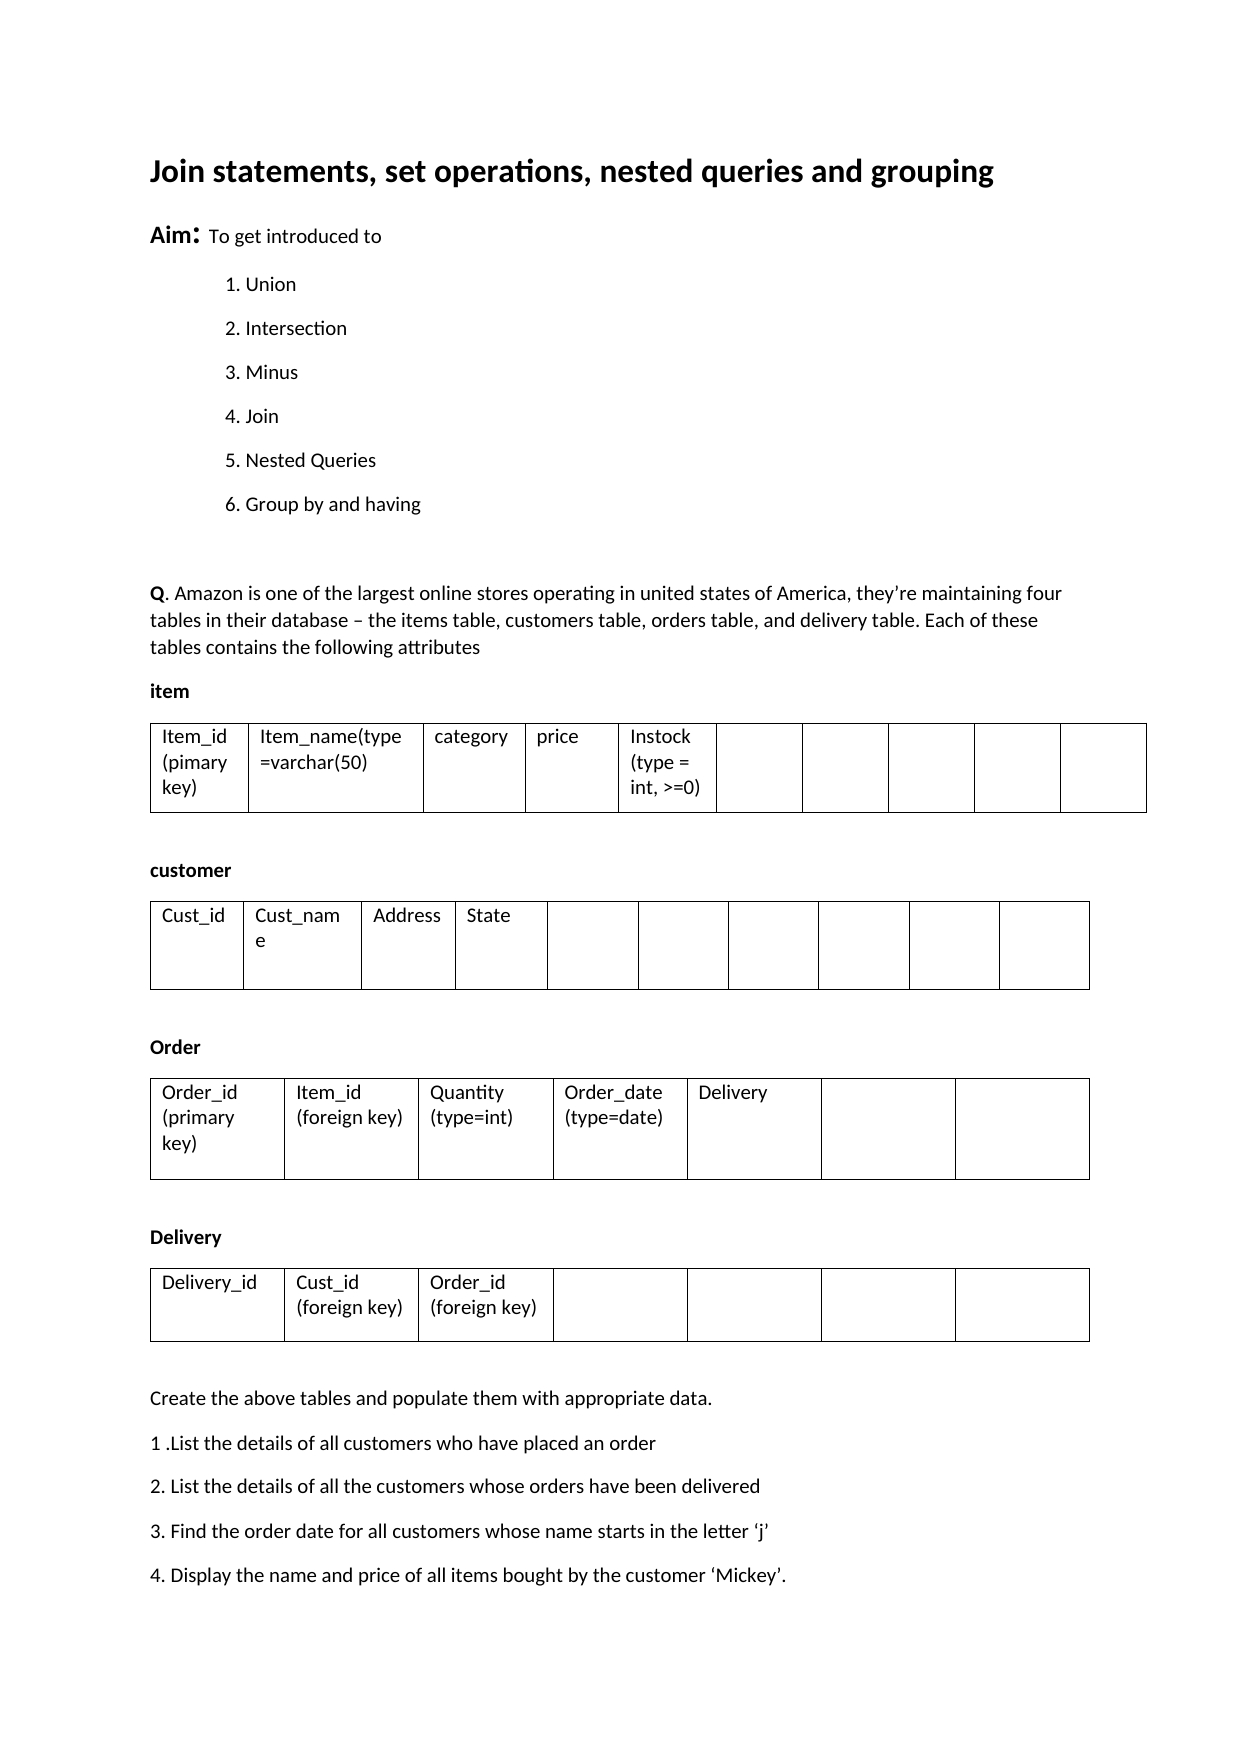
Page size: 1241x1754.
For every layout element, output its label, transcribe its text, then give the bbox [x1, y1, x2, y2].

table_header Address [362, 902, 455, 989]
table_header Instock (type = int, >=0) [619, 724, 716, 812]
table_header Cust_id (foreign key) [285, 1269, 418, 1341]
text 1 .List the details of all customers who have placed an order [150, 1430, 1090, 1455]
text 1. Union [150, 271, 1090, 297]
table_header [822, 1079, 955, 1179]
table_header Order_date (type=date) [554, 1079, 687, 1179]
table_header category [424, 724, 525, 812]
table_header Item_id (foreign key) [285, 1079, 418, 1179]
table_header [1000, 902, 1089, 989]
text 4. Display the name and price of all items bought by the customer ‘Mickey’. [150, 1562, 1090, 1587]
table_header [956, 1269, 1089, 1341]
text customer [150, 857, 1090, 882]
text 3. Find the order date for all customers whose name starts in the letter ‘j’ [150, 1518, 1090, 1543]
text Delivery [150, 1224, 1090, 1249]
table_header [1061, 724, 1146, 812]
table_header [822, 1269, 955, 1341]
text Join statements, set operations, nested queries and grouping [150, 150, 1090, 191]
text 2. Intersection [150, 315, 1090, 341]
table_header Quantity (type=int) [419, 1079, 553, 1179]
table_header State [456, 902, 547, 989]
table_header [889, 724, 974, 812]
table_header Order_id (primary key) [151, 1079, 284, 1179]
table_header [803, 724, 888, 812]
text Aim: To get introduced to [150, 211, 1090, 251]
text item [150, 678, 1090, 704]
table_header [688, 1269, 821, 1341]
text Q. Amazon is one of the largest online stores operating in united states of America, they’re maintaining four tables in their database – the items table, customers table, orders table, and delivery table. Each of these tables contains the following attributes [150, 580, 1090, 660]
table_header [975, 724, 1060, 812]
text 2. List the details of all the customers whose orders have been delivered [150, 1474, 1090, 1499]
table_header [639, 902, 728, 989]
text 3. Minus [150, 359, 1090, 385]
table_header Delivery_id [151, 1269, 284, 1341]
table_header [819, 902, 909, 989]
table_header [548, 902, 638, 989]
table_header Item_name(type =varchar(50) [249, 724, 423, 812]
table_header Cust_name [244, 902, 361, 989]
table_header [717, 724, 802, 812]
table_header [956, 1079, 1089, 1179]
text 4. Join [150, 403, 1090, 429]
table_header Order_id (foreign key) [419, 1269, 553, 1341]
text 6. Group by and having [150, 492, 1090, 517]
table_header [729, 902, 818, 989]
text Order [150, 1034, 1090, 1059]
table_header price [526, 724, 618, 812]
table_header Item_id (pimary key) [151, 724, 248, 812]
table_header Delivery [688, 1079, 821, 1179]
table_header Cust_id [151, 902, 243, 989]
table_header [910, 902, 999, 989]
text 5. Nested Queries [150, 447, 1090, 473]
text Create the above tables and populate them with appropriate data. [150, 1386, 1090, 1411]
table_header [554, 1269, 687, 1341]
